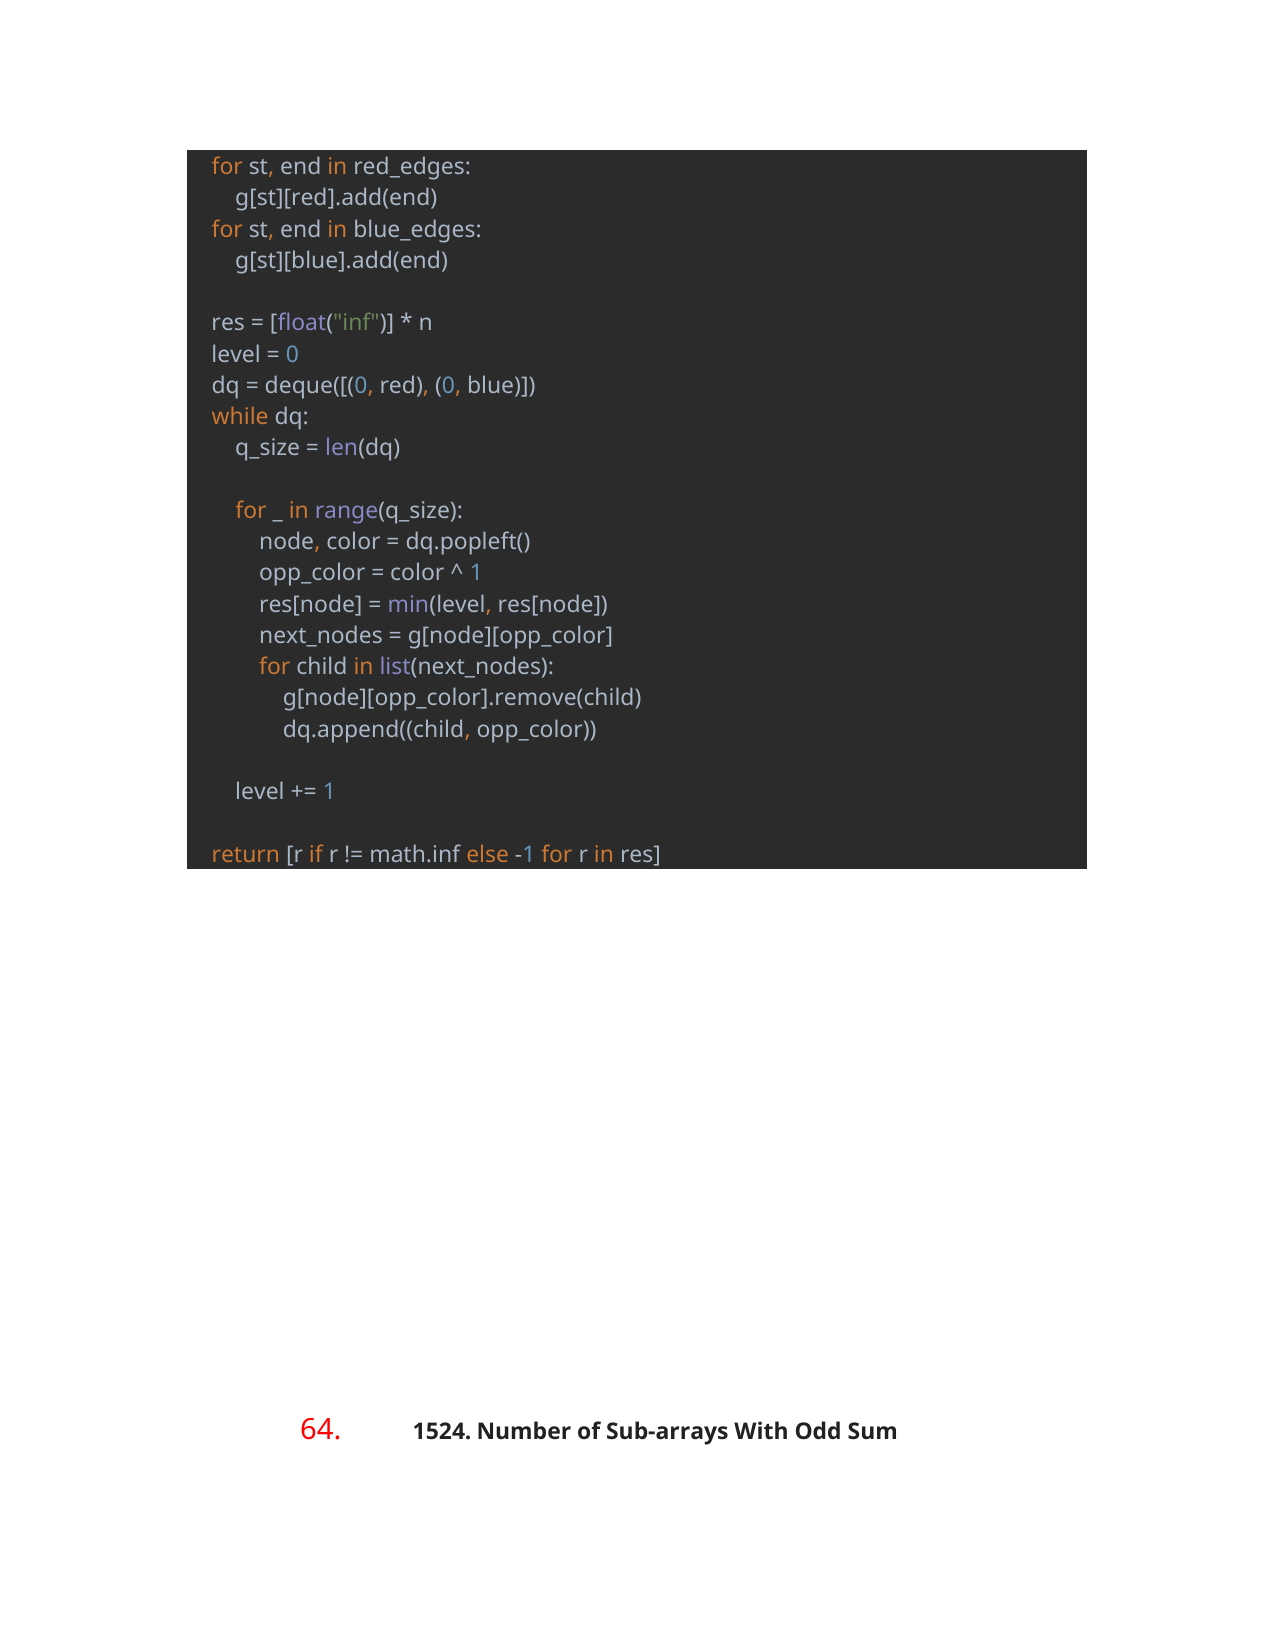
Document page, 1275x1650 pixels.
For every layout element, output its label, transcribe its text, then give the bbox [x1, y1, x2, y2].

list 1524. Number of Sub-arrays With Odd Sum [300, 1408, 1087, 1448]
